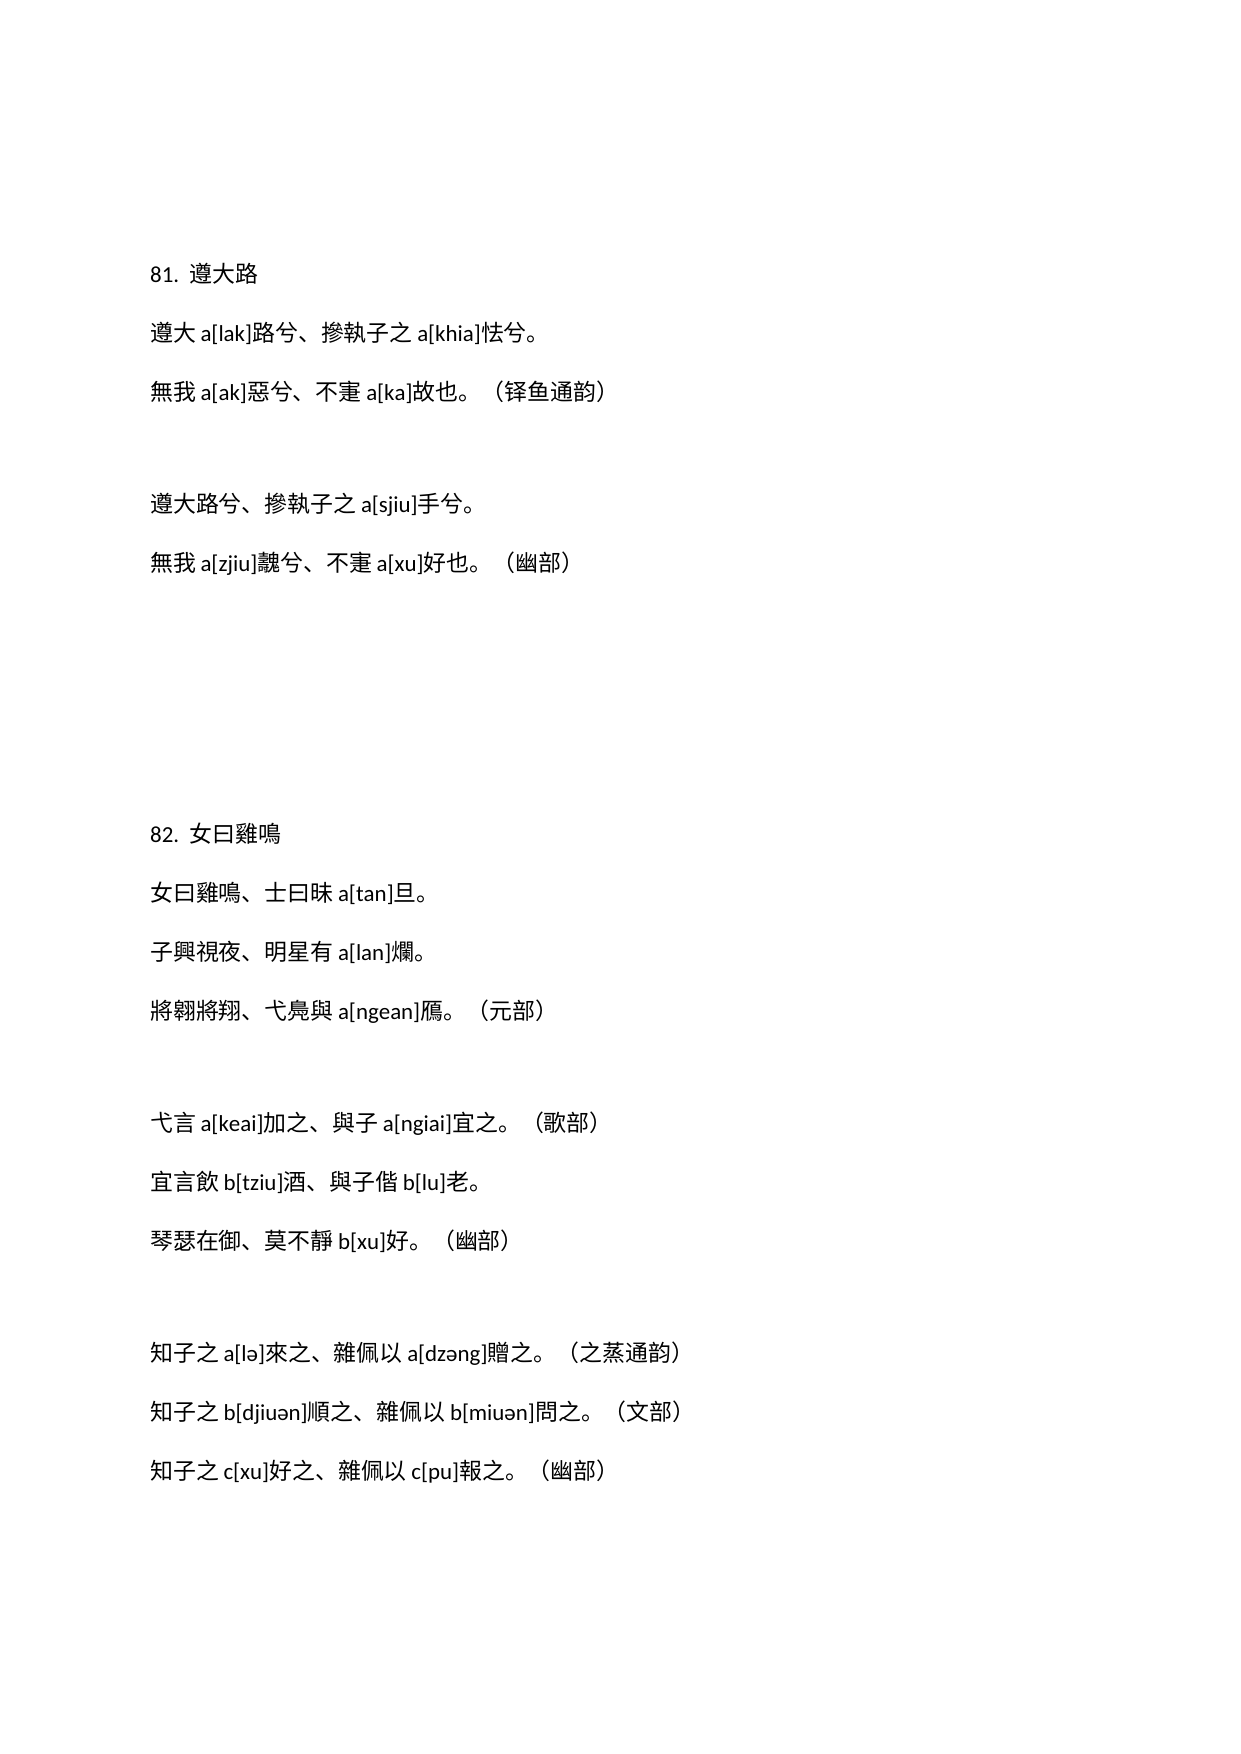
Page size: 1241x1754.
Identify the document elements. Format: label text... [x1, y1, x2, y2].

text 遵大a[lak]路兮、摻執子之a[khia]怯兮。 [150, 315, 1090, 348]
text 子興視夜、明星有a[lan]爛。 [150, 934, 1090, 967]
text 81. 遵大路 [150, 256, 1090, 289]
text 無我a[ak]惡兮、不寁a[ka]故也。（铎鱼通韵） [150, 374, 1090, 407]
text 弋言a[keai]加之、與子a[ngiai]宜之。（歌部） [150, 1105, 1090, 1138]
text 將翱將翔、弋鳧與a[ngean]鴈。（元部） [150, 993, 1090, 1026]
text 知子之c[xu]好之、雜佩以c[pu]報之。（幽部） [150, 1453, 1090, 1486]
text 遵大路兮、摻執子之a[sjiu]手兮。 [150, 486, 1090, 519]
text 82. 女曰雞鳴 [150, 816, 1090, 849]
text 知子之a[lə]來之、雜佩以a[dzəng]贈之。（之蒸通韵） [150, 1335, 1090, 1368]
text 宜言飲b[tziu]酒、與子偕b[lu]老。 [150, 1164, 1090, 1197]
text 琴瑟在御、莫不靜b[xu]好。（幽部） [150, 1223, 1090, 1256]
text 無我a[zjiu]魗兮、不寁a[xu]好也。（幽部） [150, 545, 1090, 578]
text 女曰雞鳴、士曰昧a[tan]旦。 [150, 875, 1090, 908]
text 知子之b[djiuən]順之、雜佩以b[miuən]問之。（文部） [150, 1394, 1090, 1427]
